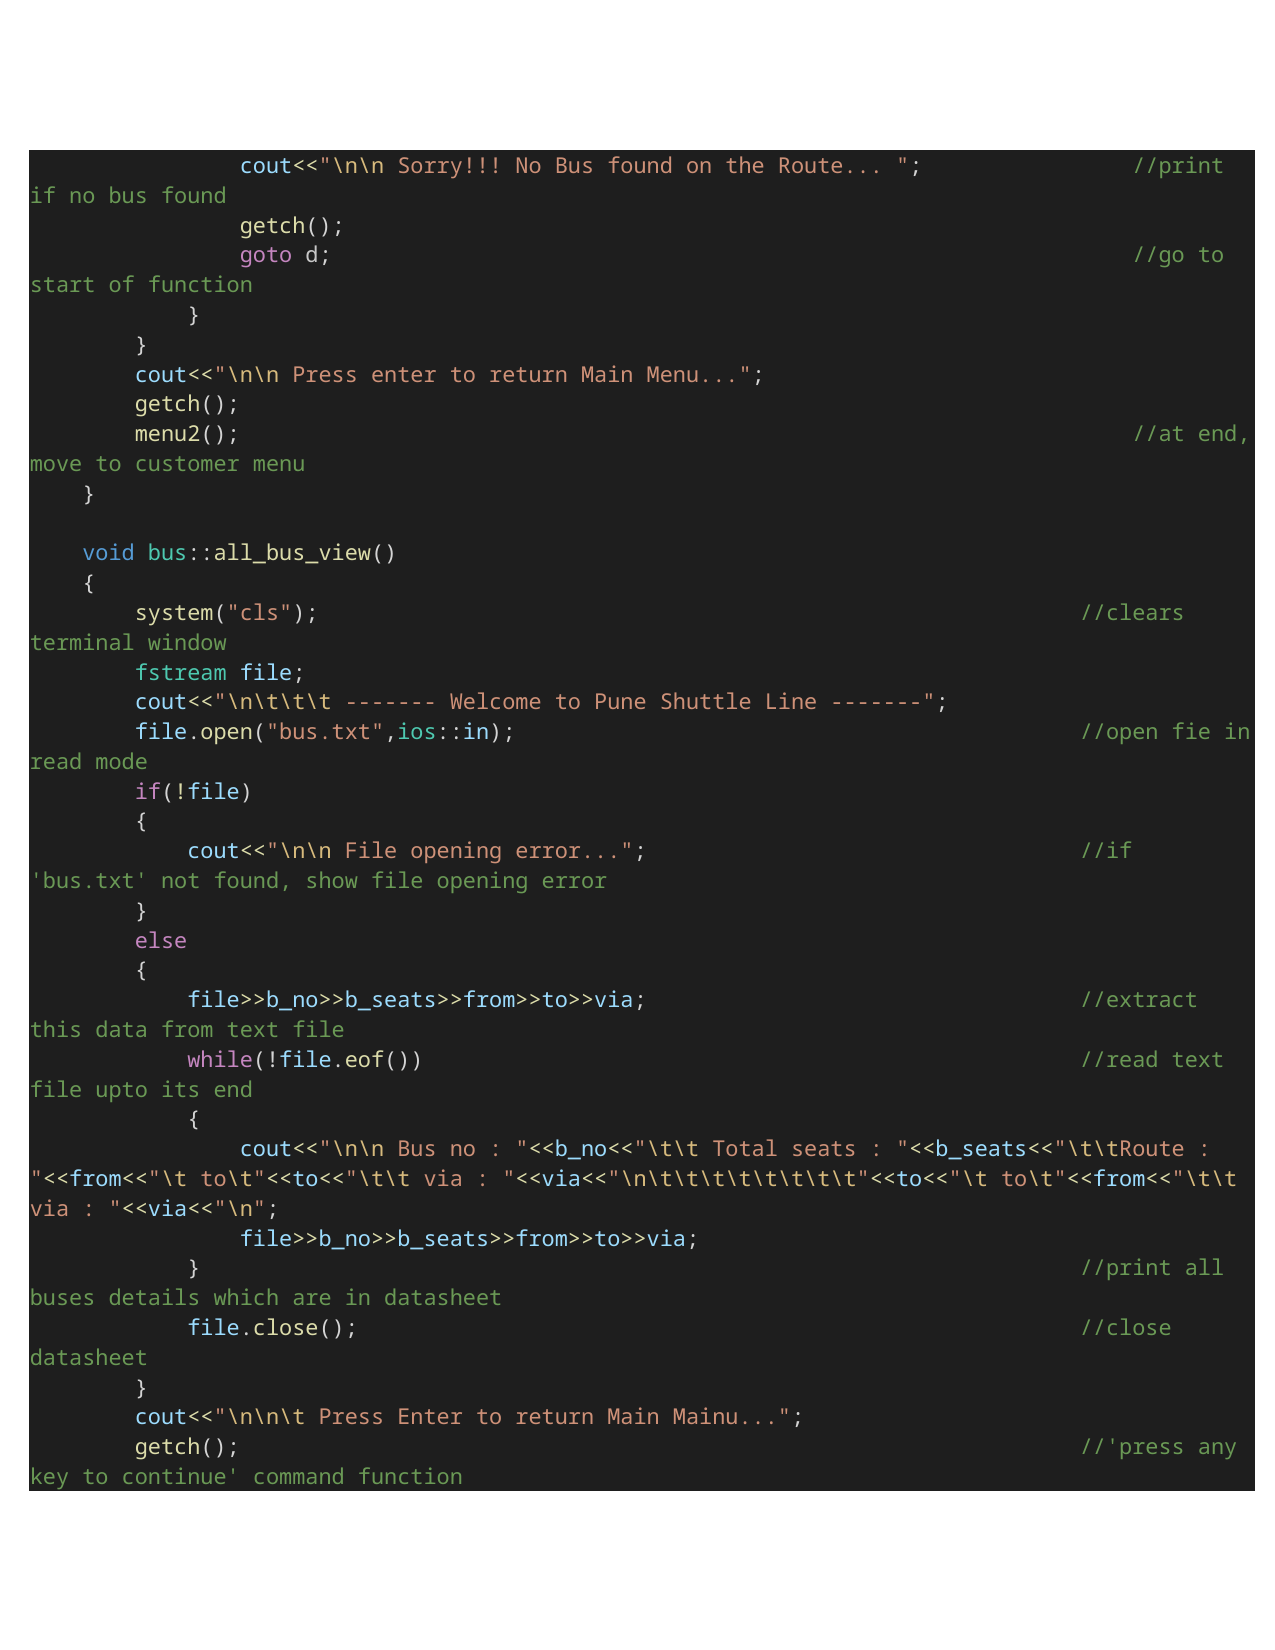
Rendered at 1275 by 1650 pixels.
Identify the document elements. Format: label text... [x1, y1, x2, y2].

text { [29, 805, 1255, 835]
text { [29, 567, 1255, 597]
text while(!file.eof()) //read text file upto its end [29, 1044, 1255, 1103]
text cout<<"\n\n Press enter to return Main Menu..."; [29, 358, 1255, 388]
text cout<<"\n\n File opening error..."; //if 'bus.txt' not found, show file opening error [29, 835, 1255, 895]
text getch(); //'press any key to continue' command function [29, 1431, 1255, 1491]
text fstream file; [29, 656, 1255, 686]
text void bus::all_bus_view() [29, 537, 1255, 567]
text } [29, 299, 1255, 329]
text cout<<"\n\t\t\t ------- Welcome to Pune Shuttle Line -------"; [29, 686, 1255, 716]
text getch(); [29, 388, 1255, 418]
text file>>b_no>>b_seats>>from>>to>>via; //extract this data from text file [29, 984, 1255, 1044]
text menu2(); //at end, move to customer menu [29, 418, 1255, 478]
text else [29, 924, 1255, 954]
text file.close(); //close datasheet [29, 1312, 1255, 1371]
text getch(); [29, 209, 1255, 239]
text } [29, 1371, 1255, 1401]
text file>>b_no>>b_seats>>from>>to>>via; [29, 1222, 1255, 1252]
text file.open("bus.txt",ios::in); //open fie in read mode [29, 716, 1255, 776]
text { [29, 1103, 1255, 1133]
text } //print all buses details which are in datasheet [29, 1252, 1255, 1312]
text cout<<"\n\n\t Press Enter to return Main Mainu..."; [29, 1401, 1255, 1431]
text cout<<"\n\n Bus no : "<<b_no<<"\t\t Total seats : "<<b_seats<<"\t\tRoute : "<<from<<"\t to\t"<<to<<"\t\t via : "<<via<<"\n\t\t\t\t\t\t\t\t"<<to<<"\t to\t"<<from<<"\t\t via : "<<via<<"\n"; [29, 1133, 1255, 1222]
text } [29, 478, 1255, 507]
text { [29, 954, 1255, 984]
text } [29, 329, 1255, 358]
text } [29, 895, 1255, 924]
text goto d; //go to start of function [29, 239, 1255, 299]
text cout<<"\n\n Sorry!!! No Bus found on the Route... "; //print if no bus found [29, 150, 1255, 209]
text system("cls"); //clears terminal window [29, 597, 1255, 656]
text if(!file) [29, 776, 1255, 805]
